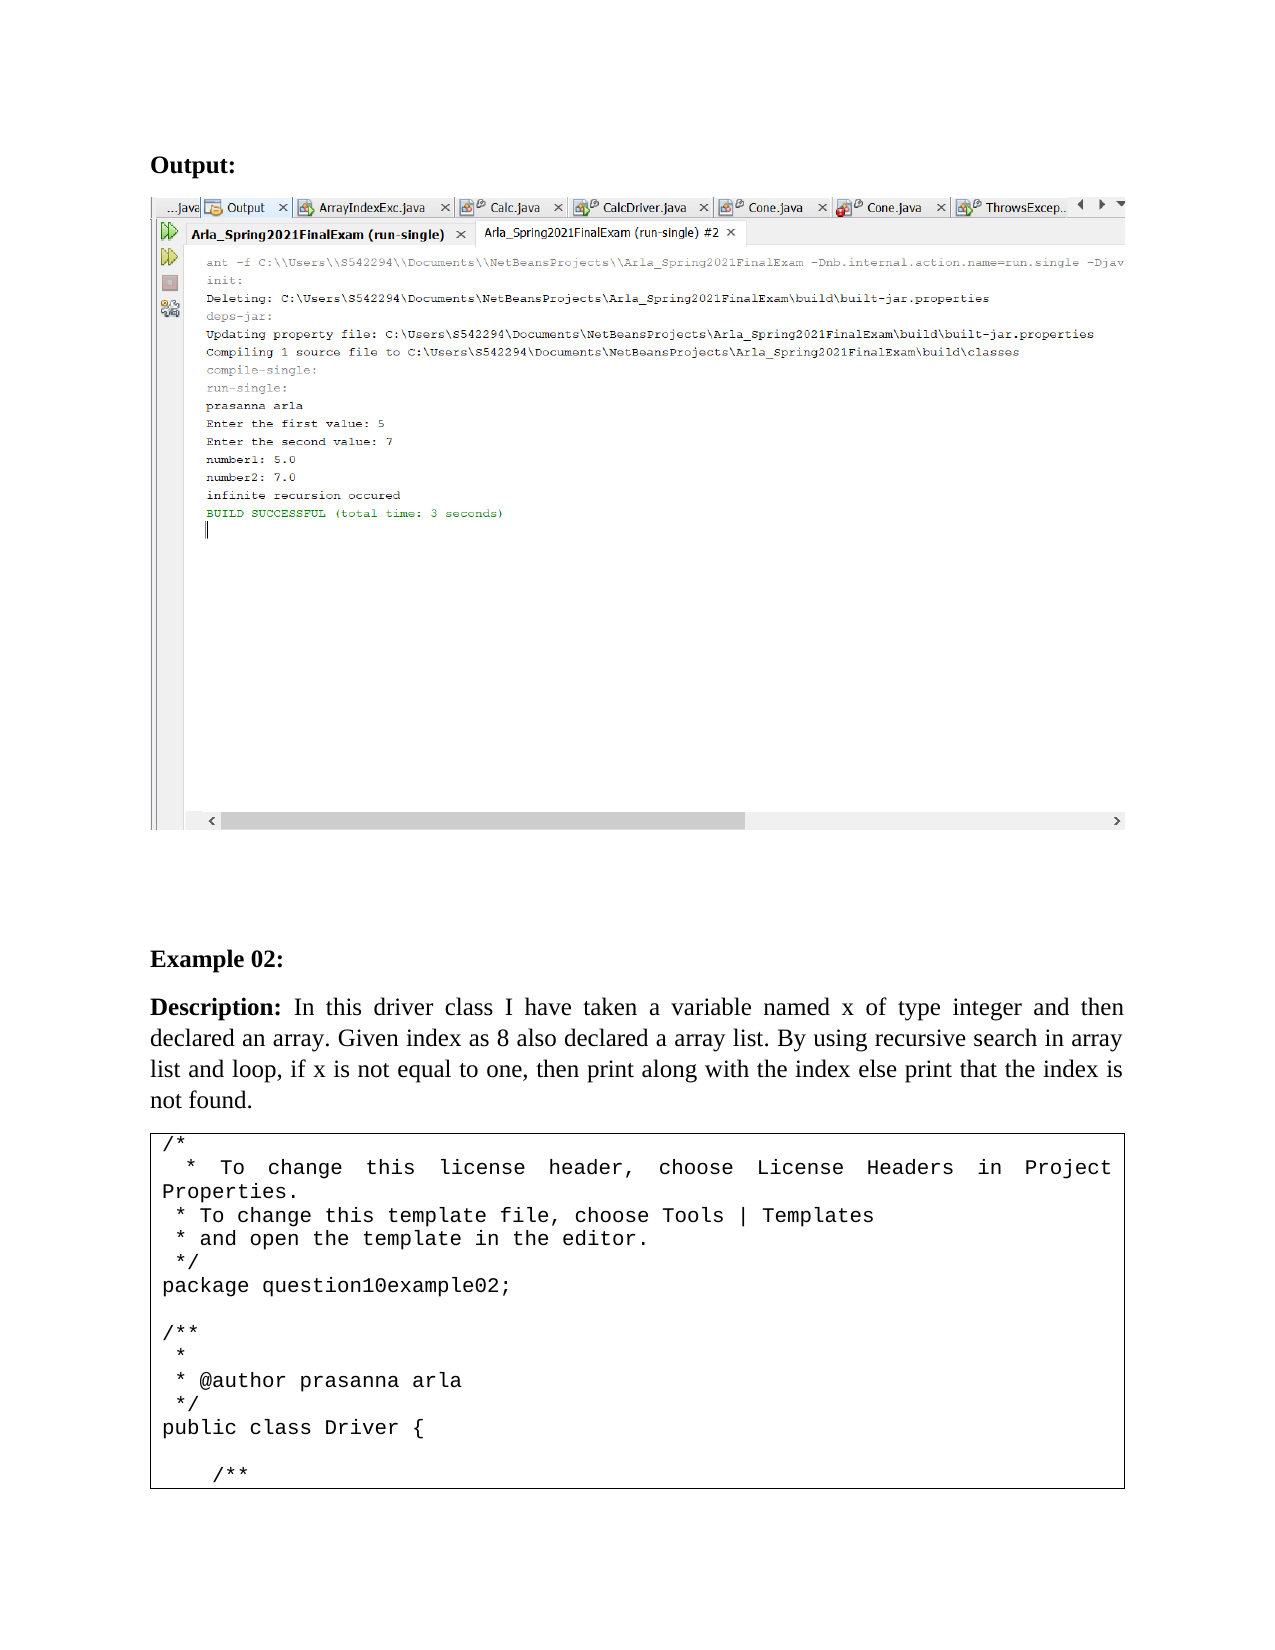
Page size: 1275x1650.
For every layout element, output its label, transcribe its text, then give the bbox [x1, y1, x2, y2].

text Example 02: [150, 944, 1125, 973]
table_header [151, 1134, 1124, 1488]
text Description: In this driver class I have taken a variable named x of type integer and then declared an array. Given index as 8 also declared a array list. By using recursive search in array list and loop, if x is not equal to one, then print along with the index else print that the index is not found. [150, 992, 1125, 1114]
text Output: [150, 150, 1125, 179]
picture [150, 197, 1125, 830]
